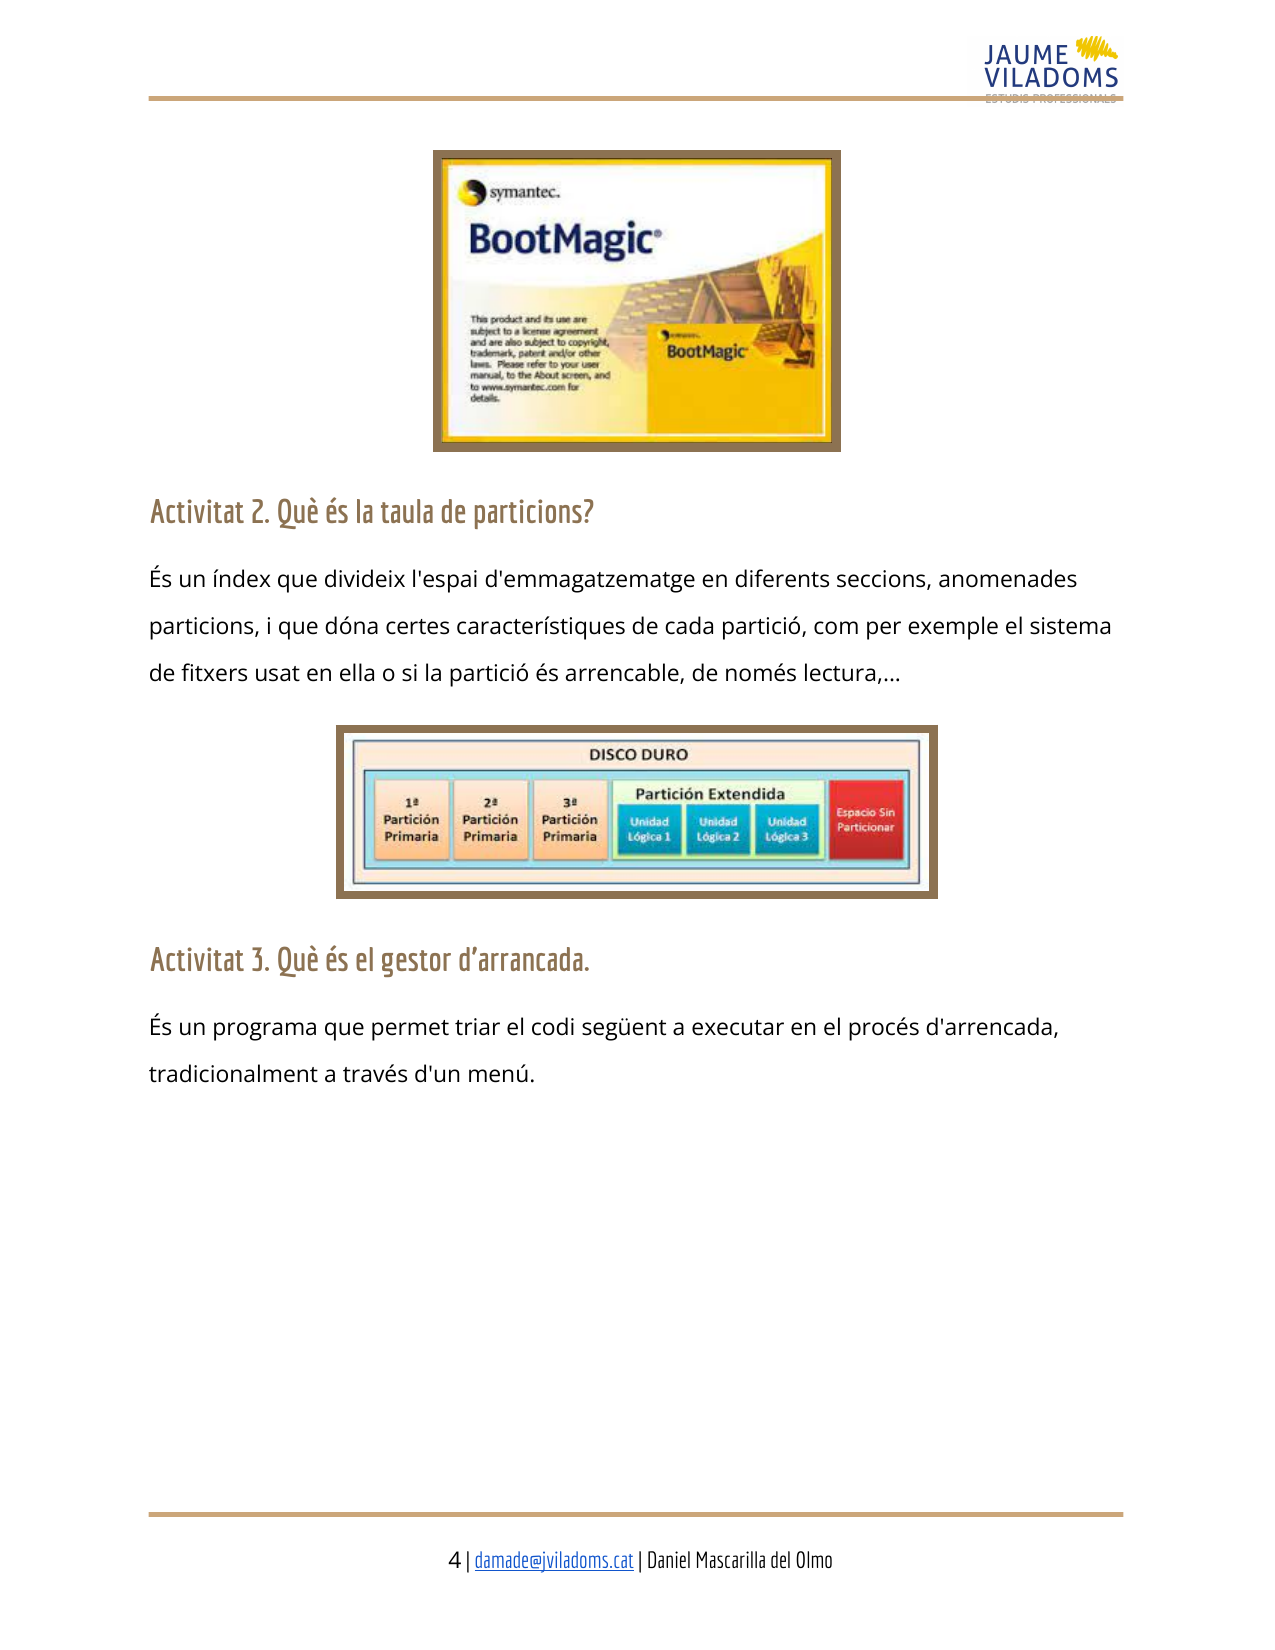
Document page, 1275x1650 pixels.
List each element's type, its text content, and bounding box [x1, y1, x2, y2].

subtitle Activitat 2. Què és la taula de particions? [150, 492, 1125, 531]
text És un índex que divideix l'espai d'emmagatzematge en diferents seccions, anomenades particions, i que dóna certes característiques de cada partició, com per exemple el sistema de fitxers usat en ella o si la partició és arrencable, de només lectura,... [148, 563, 1125, 688]
picture [148, 1512, 1124, 1517]
picture [344, 733, 929, 891]
text És un programa que permet triar el codi següent a executar en el procés d'arrencada, tradicionalment a través d'un menú. [148, 1011, 1125, 1089]
picture [441, 158, 832, 443]
subtitle Activitat 3. Què és el gestor d’arrancada. [150, 940, 1125, 978]
picture [148, 36, 1125, 107]
